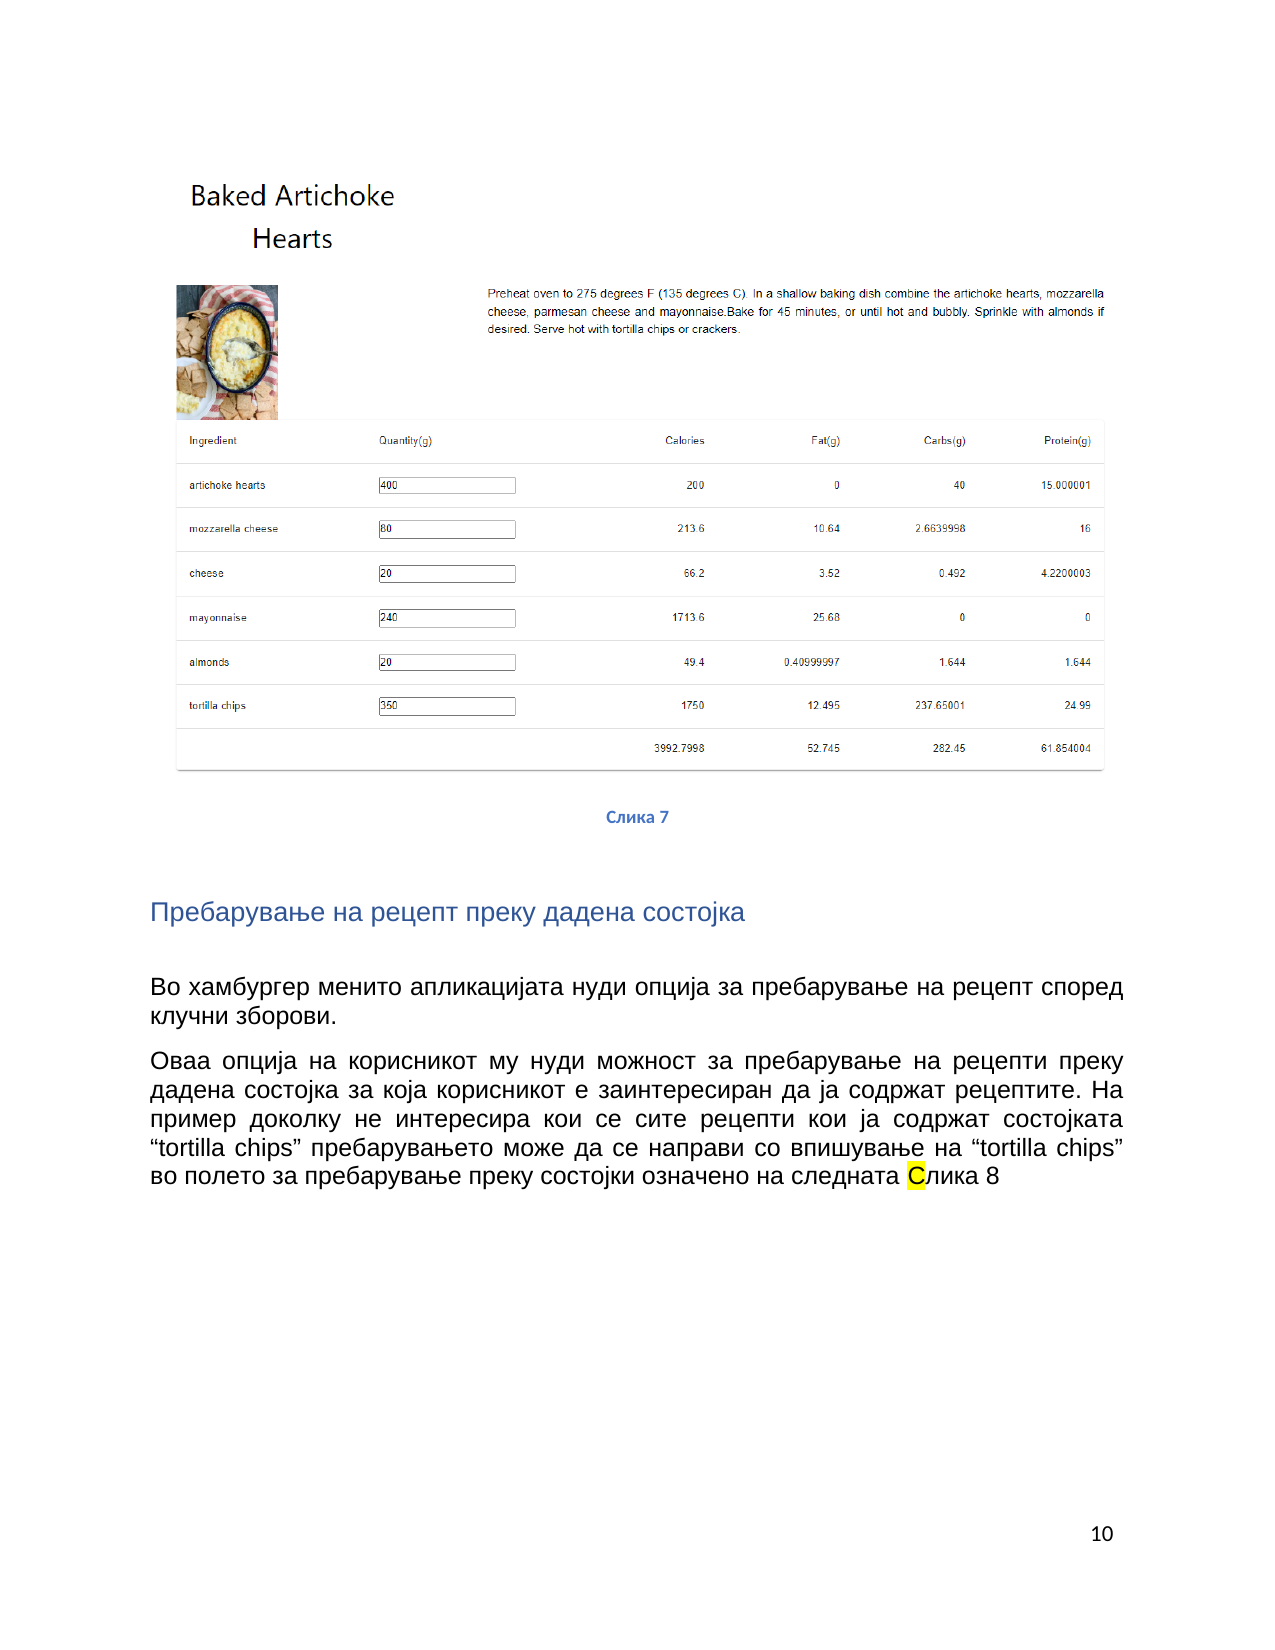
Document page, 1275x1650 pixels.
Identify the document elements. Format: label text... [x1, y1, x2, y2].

picture [150, 163, 1150, 789]
text Во хамбургер менито апликацијата нуди опција за пребарување на рецепт според клучни зборови. [150, 972, 1125, 1030]
text Оваа опција на корисникот му нуди можност за пребарување на рецепти преку дадена состојка за која корисникот е заинтересиран да ја содржат рецептите. На пример доколку не интересира кои се сите рецепти кои ја содржат состојката “tortilla chips” пребарувањето може да се направи со впишување на “tortilla chips” во полето за пребарување преку состојки означено на следната Слика 8 [150, 1046, 1125, 1190]
text Слика 7 [150, 805, 1125, 828]
subtitle Пребарување на рецепт преку дадена состојка [150, 896, 1125, 927]
